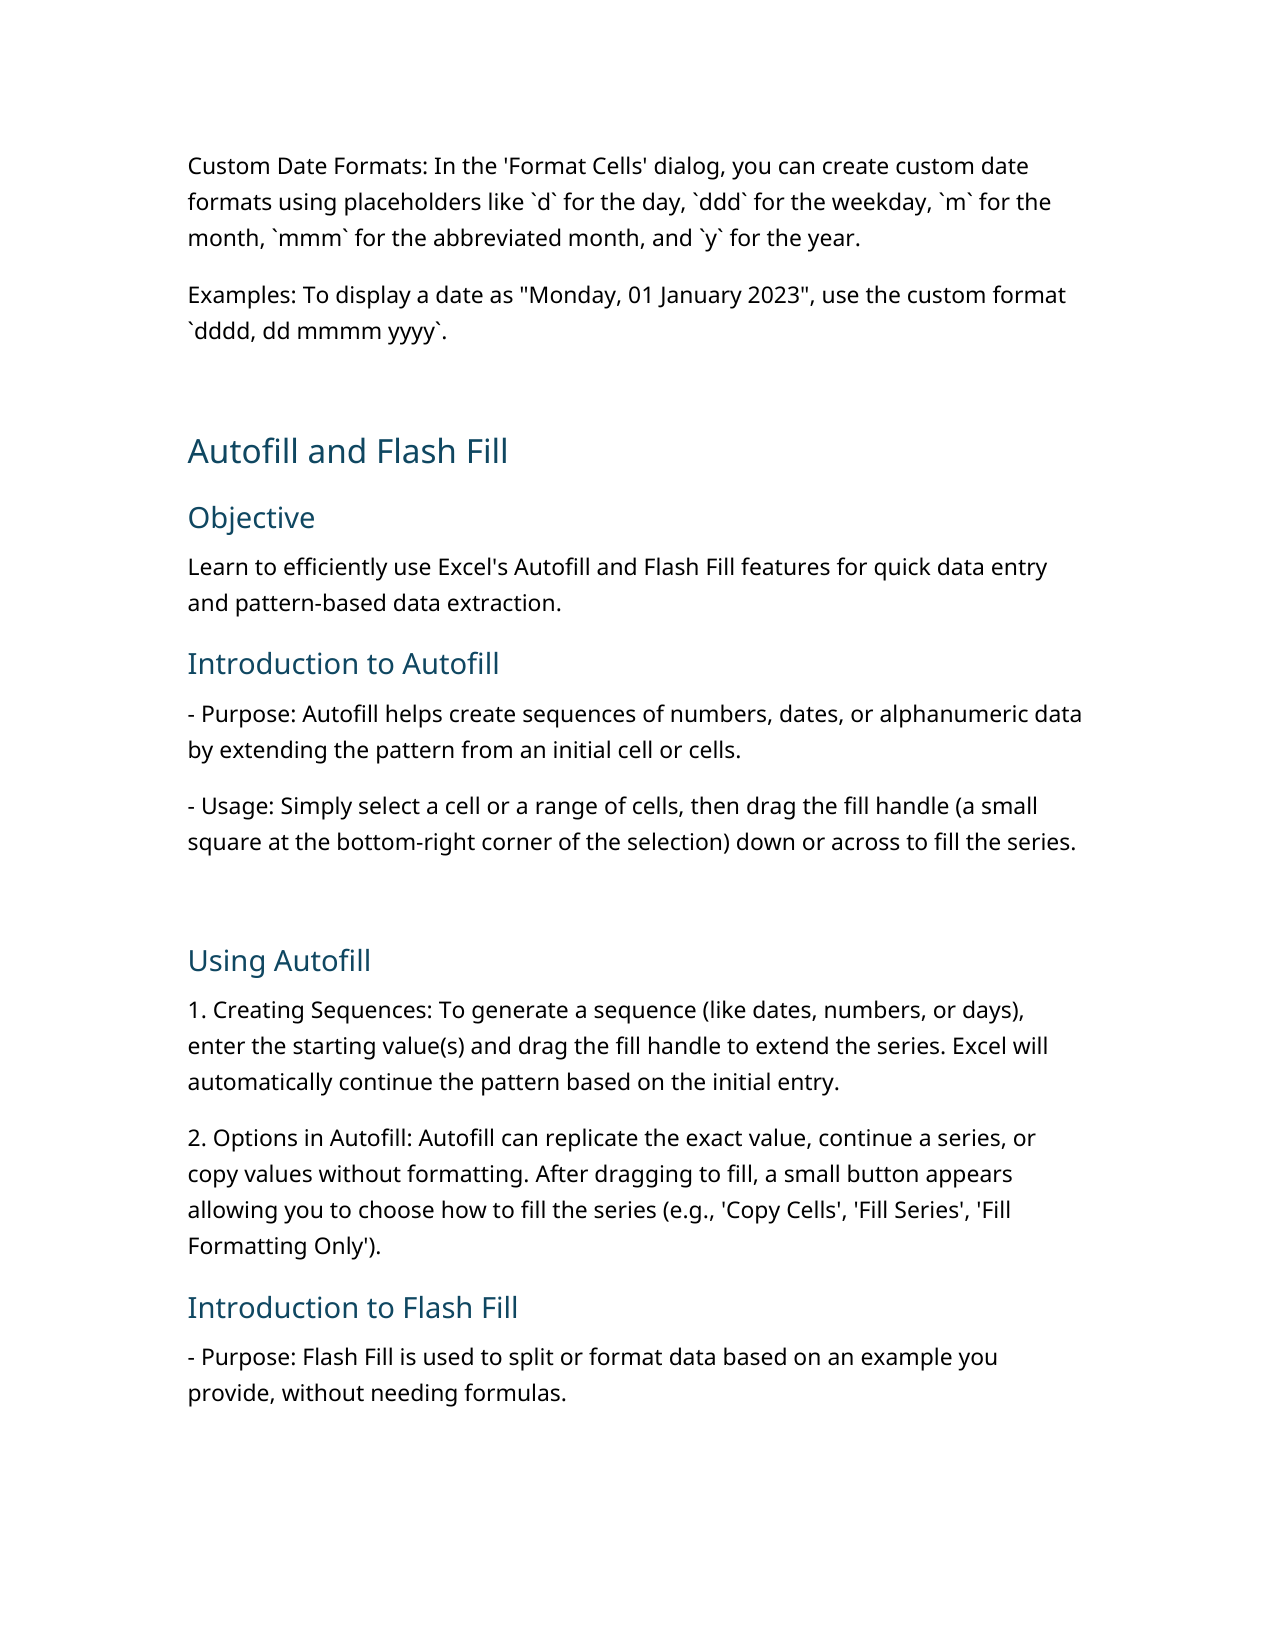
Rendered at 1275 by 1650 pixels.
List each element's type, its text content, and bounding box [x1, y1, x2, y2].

subtitle Autofill and Flash Fill [187, 428, 1087, 473]
text - Usage: Simply select a cell or a range of cells, then drag the fill handle (a small square at the bottom-right corner of the selection) down or across to fill the series. [187, 790, 1087, 857]
subtitle Using Autofill [187, 940, 1087, 979]
text - Purpose: Autofill helps create sequences of numbers, dates, or alphanumeric data by extending the pattern from an initial cell or cells. [187, 698, 1087, 765]
text Examples: To display a date as "Monday, 01 January 2023", use the custom format `dddd, dd mmmm yyyy`. [187, 279, 1087, 346]
text 1. Creating Sequences: To generate a sequence (like dates, numbers, or days), enter the starting value(s) and drag the fill handle to extend the series. Excel will automatically continue the pattern based on the initial entry. [187, 994, 1087, 1097]
text Custom Date Formats: In the 'Format Cells' dialog, you can create custom date formats using placeholders like `d` for the day, `ddd` for the weekday, `m` for the month, `mmm` for the abbreviated month, and `y` for the year. [187, 150, 1087, 253]
text - Purpose: Flash Fill is used to split or format data based on an example you provide, without needing formulas. [187, 1341, 1087, 1408]
subtitle Objective [187, 497, 1087, 537]
subtitle Introduction to Flash Fill [187, 1287, 1087, 1327]
text 2. Options in Autofill: Autofill can replicate the exact value, continue a series, or copy values without formatting. After dragging to fill, a small button appears allowing you to choose how to fill the series (e.g., 'Copy Cells', 'Fill Series', 'Fill Formatting Only'). [187, 1122, 1087, 1261]
subtitle Introduction to Autofill [187, 644, 1087, 683]
text Learn to efficiently use Excel's Autofill and Flash Fill features for quick data entry and pattern-based data extraction. [187, 551, 1087, 618]
